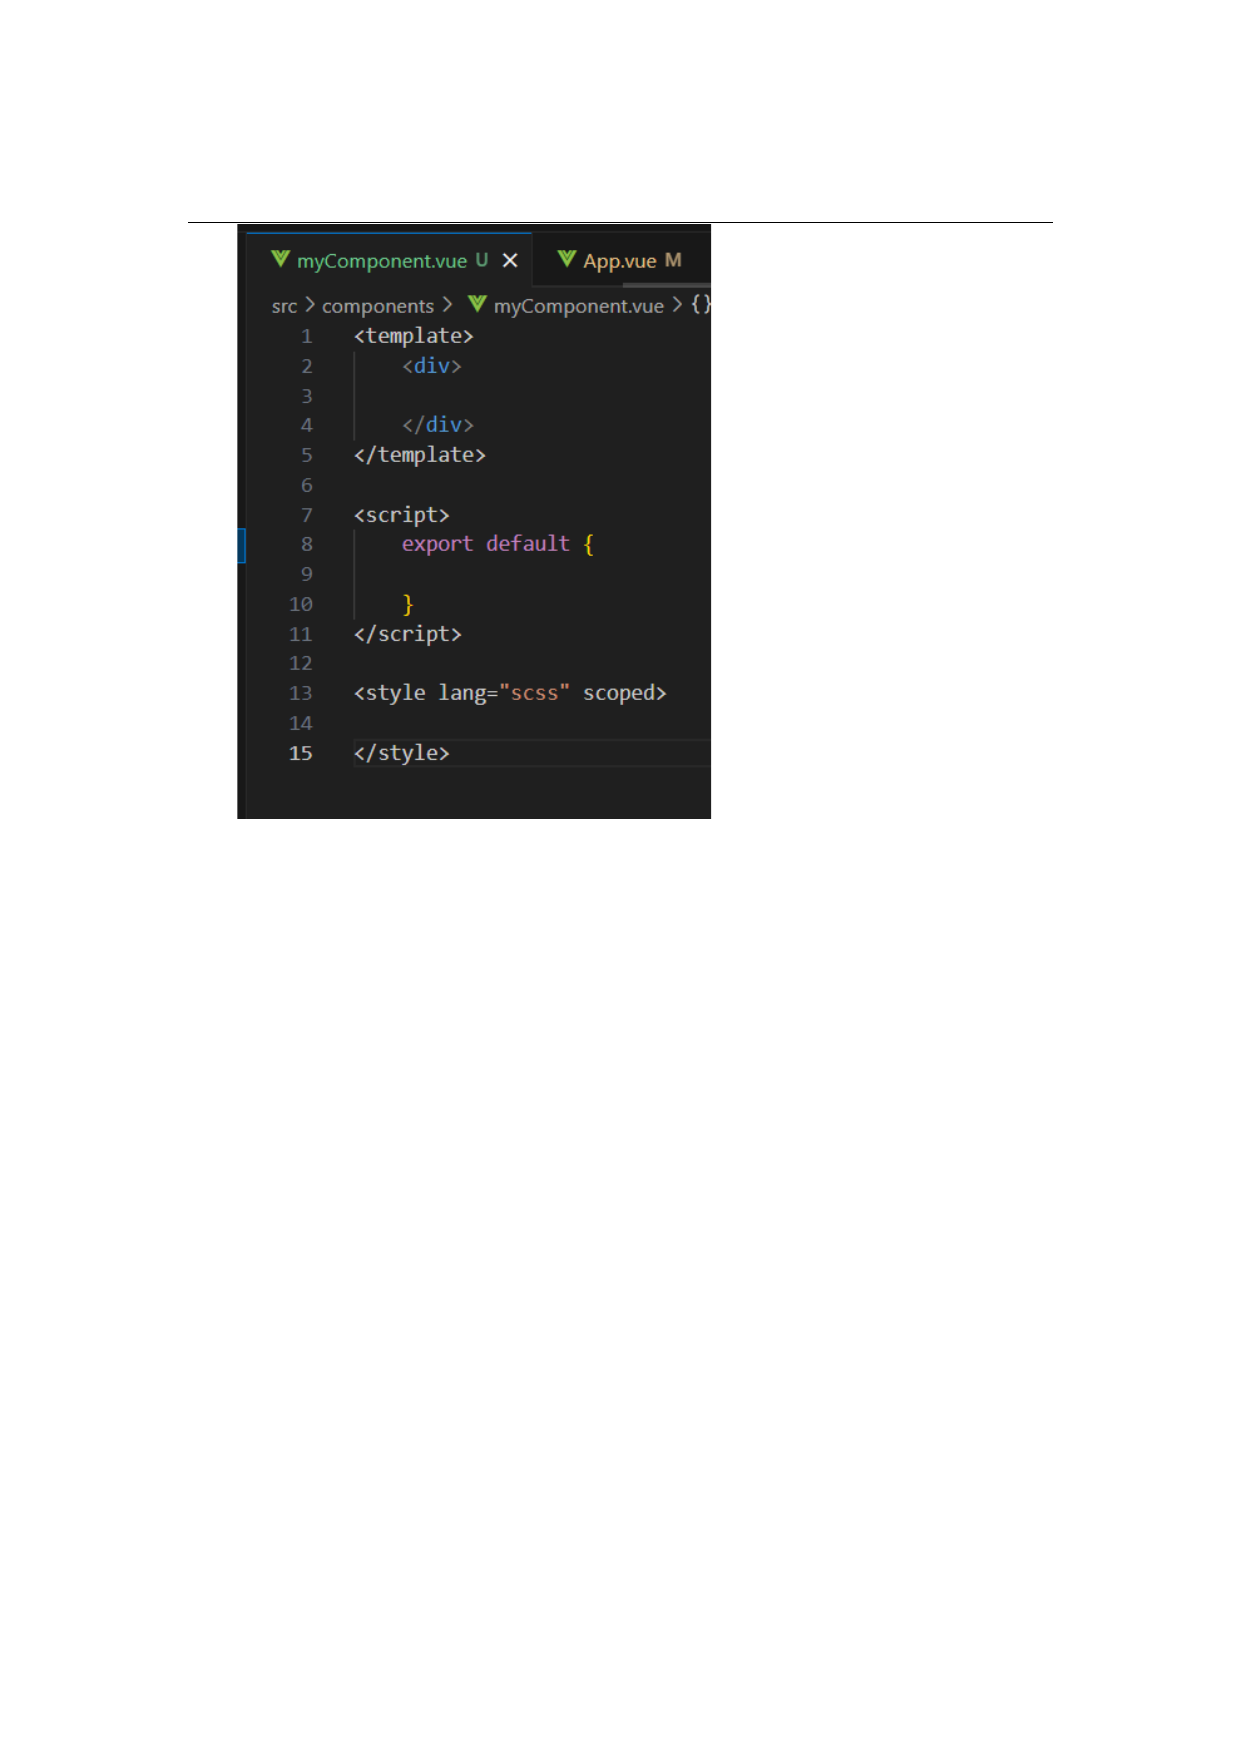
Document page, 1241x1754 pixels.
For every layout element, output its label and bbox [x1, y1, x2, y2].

picture [237, 224, 712, 819]
